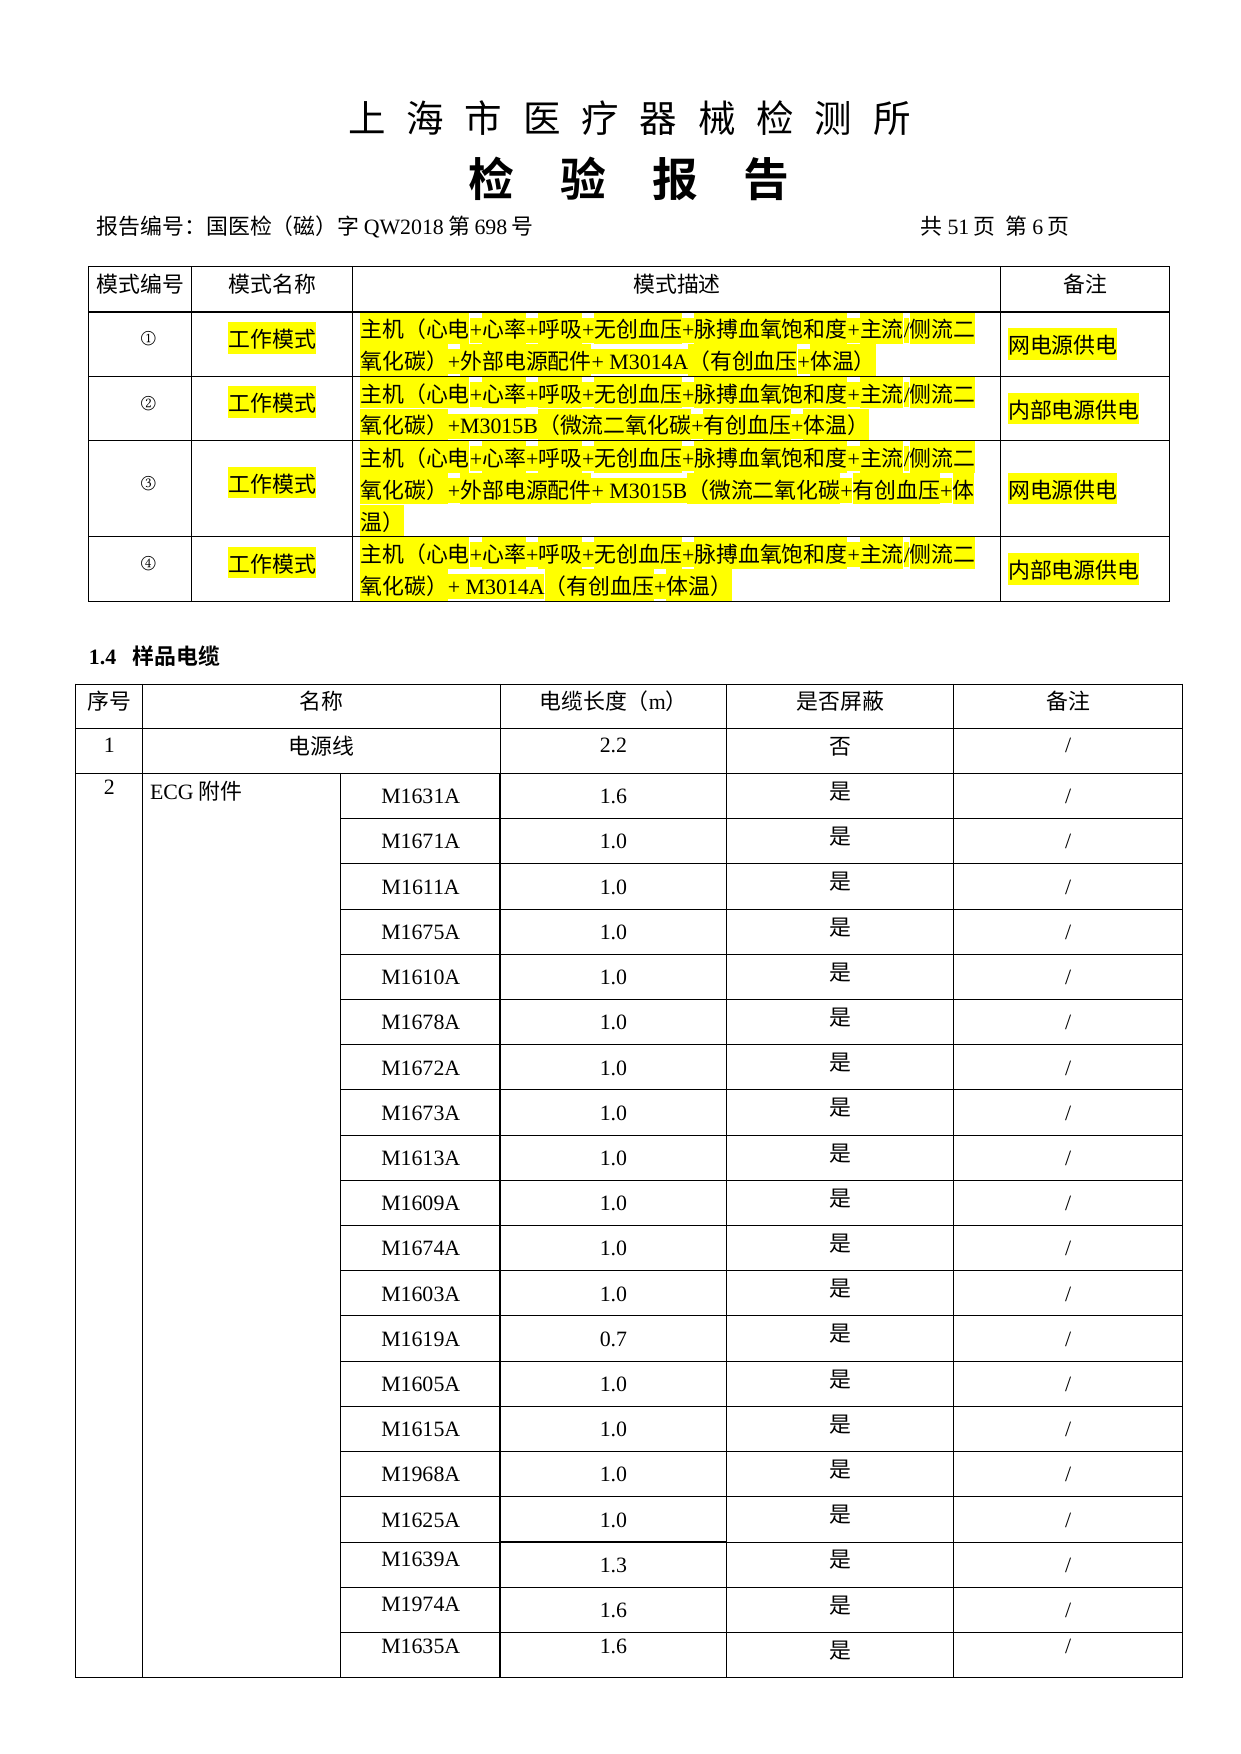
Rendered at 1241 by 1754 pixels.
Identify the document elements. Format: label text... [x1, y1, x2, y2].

table_header 电缆长度（m） [501, 685, 726, 728]
table_cell M1672A [341, 1045, 499, 1089]
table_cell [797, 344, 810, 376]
table_cell 是 [727, 1588, 953, 1632]
table_cell 是 [727, 910, 953, 954]
table_cell M1609A [341, 1181, 499, 1225]
table_cell M1673A [341, 1090, 499, 1134]
table_cell / [954, 729, 1182, 773]
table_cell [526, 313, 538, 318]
table_cell M1678A [341, 1000, 499, 1044]
table_cell 1 [76, 729, 142, 773]
table_cell / [954, 1181, 1182, 1225]
table_header 模式名称 [192, 267, 352, 311]
table_cell 2.2 [501, 729, 726, 773]
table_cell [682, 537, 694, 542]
table_cell / [954, 1316, 1182, 1361]
table_cell 是 [727, 1452, 953, 1496]
table_header 备注 [954, 685, 1182, 728]
table_cell M1615A [341, 1407, 499, 1451]
table_header 是否屏蔽 [727, 685, 953, 728]
table_cell 1.0 [501, 819, 726, 863]
table_cell 2 [76, 774, 142, 1677]
table_cell 工作模式 [192, 441, 352, 536]
table_cell 是 [727, 1497, 953, 1541]
table_cell 是 [727, 1000, 953, 1044]
table_cell 是 [727, 1543, 953, 1587]
table_cell 是 [727, 774, 953, 818]
table_cell 1.0 [501, 910, 726, 954]
table_cell [89, 537, 191, 601]
table_cell M1610A [341, 955, 499, 999]
table_cell 1.0 [501, 1407, 726, 1451]
table_cell ECG附件 [143, 774, 340, 1677]
table_cell 是 [727, 1271, 953, 1315]
table_cell 1.0 [501, 864, 726, 908]
table_cell [89, 441, 191, 536]
table_cell 主机（心电+心率+呼吸+无创血压+脉搏血氧饱和度+主流/侧流二氧化碳）+外部电源配件+ M3015B（微流二氧化碳+有创血压+体温） [353, 441, 1000, 536]
table_cell 是 [727, 864, 953, 908]
table_cell 1.0 [501, 1181, 726, 1225]
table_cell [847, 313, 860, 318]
table_cell / [954, 1497, 1182, 1541]
table_cell 主机（心电+心率+呼吸+无创血压+脉搏血氧饱和度+主流/侧流二氧化碳）+M3015B（微流二氧化碳+有创血压+体温） [353, 377, 1000, 440]
table_cell 1.3 [501, 1543, 726, 1587]
table_cell M1605A [341, 1362, 499, 1406]
table_cell 内部电源供电 [1001, 377, 1169, 440]
table_cell M1674A [341, 1226, 499, 1270]
table_cell / [954, 910, 1182, 954]
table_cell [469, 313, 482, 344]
table_cell M1613A [341, 1136, 499, 1180]
table_cell / [954, 1633, 1182, 1677]
table_cell M1619A [341, 1316, 499, 1361]
table_cell 工作模式 [192, 377, 352, 440]
table_cell 网电源供电 [1001, 313, 1169, 376]
table_cell M1635A [341, 1633, 499, 1677]
table_cell 是 [727, 955, 953, 999]
table_cell 1.0 [501, 1271, 726, 1315]
table_header 模式描述 [353, 267, 1000, 311]
table_cell 是 [727, 1090, 953, 1134]
table_cell / [954, 1136, 1182, 1180]
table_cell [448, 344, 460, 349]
table_cell 1.0 [501, 1045, 726, 1089]
table_cell / [954, 1226, 1182, 1270]
table_cell 是 [727, 1316, 953, 1361]
table_cell 1.0 [501, 1452, 726, 1496]
table_cell / [954, 1362, 1182, 1406]
table_cell / [954, 1271, 1182, 1315]
table_cell / [954, 1452, 1182, 1496]
table_cell 1.0 [501, 1226, 726, 1270]
table_cell 主机（心电+心率+呼吸+无创血压+脉搏血氧饱和度+主流/侧流二氧化碳）+ M3014A（有创血压+体温） [732, 537, 1000, 601]
table_header 模式编号 [89, 267, 191, 311]
table_cell M1611A [341, 864, 499, 908]
table_cell / [954, 864, 1182, 908]
table_cell / [954, 1000, 1182, 1044]
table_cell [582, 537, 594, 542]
table_header 名称 [143, 685, 500, 728]
table_cell 电源线 [143, 729, 500, 773]
table_cell M1968A [341, 1452, 499, 1496]
table_cell M1671A [341, 819, 499, 863]
table_cell M1625A [341, 1497, 499, 1541]
table_cell / [954, 1588, 1182, 1632]
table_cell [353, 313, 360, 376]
table_cell 工作模式 [192, 313, 352, 376]
table_cell 1.0 [501, 1000, 726, 1044]
table_cell 否 [727, 729, 953, 773]
table_cell M1631A [341, 774, 499, 818]
table_cell 是 [727, 819, 953, 863]
table_cell 1.0 [501, 955, 726, 999]
table_cell / [954, 1090, 1182, 1134]
table_cell 主机（心电+心率+呼吸+无创血压+脉搏血氧饱和度+主流/侧流二氧化碳）+外部电源配件+ M3014A（有创血压+体温） [876, 313, 1000, 376]
table_cell [89, 313, 191, 376]
table_cell 1.6 [501, 774, 726, 818]
table_cell 是 [727, 1362, 953, 1406]
table_cell 1.0 [501, 1362, 726, 1406]
table_header 序号 [76, 685, 142, 728]
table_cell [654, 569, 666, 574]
table_cell 0.7 [501, 1316, 726, 1361]
table_cell 是 [727, 1407, 953, 1451]
table_cell 是 [727, 1226, 953, 1270]
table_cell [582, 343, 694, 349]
table_cell M1639A [341, 1543, 499, 1587]
table_cell 内部电源供电 [1001, 537, 1169, 601]
table_cell 是 [727, 1136, 953, 1180]
table_cell M1603A [341, 1271, 499, 1315]
table_cell 工作模式 [192, 537, 352, 601]
table_cell 是 [727, 1633, 953, 1677]
subtitle 样品电缆 [89, 639, 1169, 671]
table_cell 是 [727, 1181, 953, 1225]
table_cell 1.0 [501, 1136, 726, 1180]
table_cell M1675A [341, 910, 499, 954]
table_cell / [954, 1543, 1182, 1587]
table_cell 是 [727, 1045, 953, 1089]
table_cell 网电源供电 [1001, 441, 1169, 536]
table_cell / [954, 955, 1182, 999]
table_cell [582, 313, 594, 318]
table_header 备注 [1001, 267, 1169, 311]
table_cell / [954, 1045, 1182, 1089]
table_cell / [954, 1407, 1182, 1451]
table_cell / [954, 819, 1182, 863]
table_cell 主机（心电+心率+呼吸+无创血压+脉搏血氧饱和度+主流/侧流二氧化碳）+ M3014A（有创血压+体温） [448, 537, 545, 601]
table_cell 1.0 [501, 1497, 726, 1541]
table_cell M1974A [341, 1588, 499, 1632]
table_cell 1.0 [501, 1090, 726, 1134]
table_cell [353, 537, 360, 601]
table_cell [89, 377, 191, 440]
table_cell / [954, 774, 1182, 818]
table_cell 1.6 [501, 1633, 726, 1677]
table_cell 1.6 [501, 1588, 726, 1632]
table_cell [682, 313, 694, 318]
